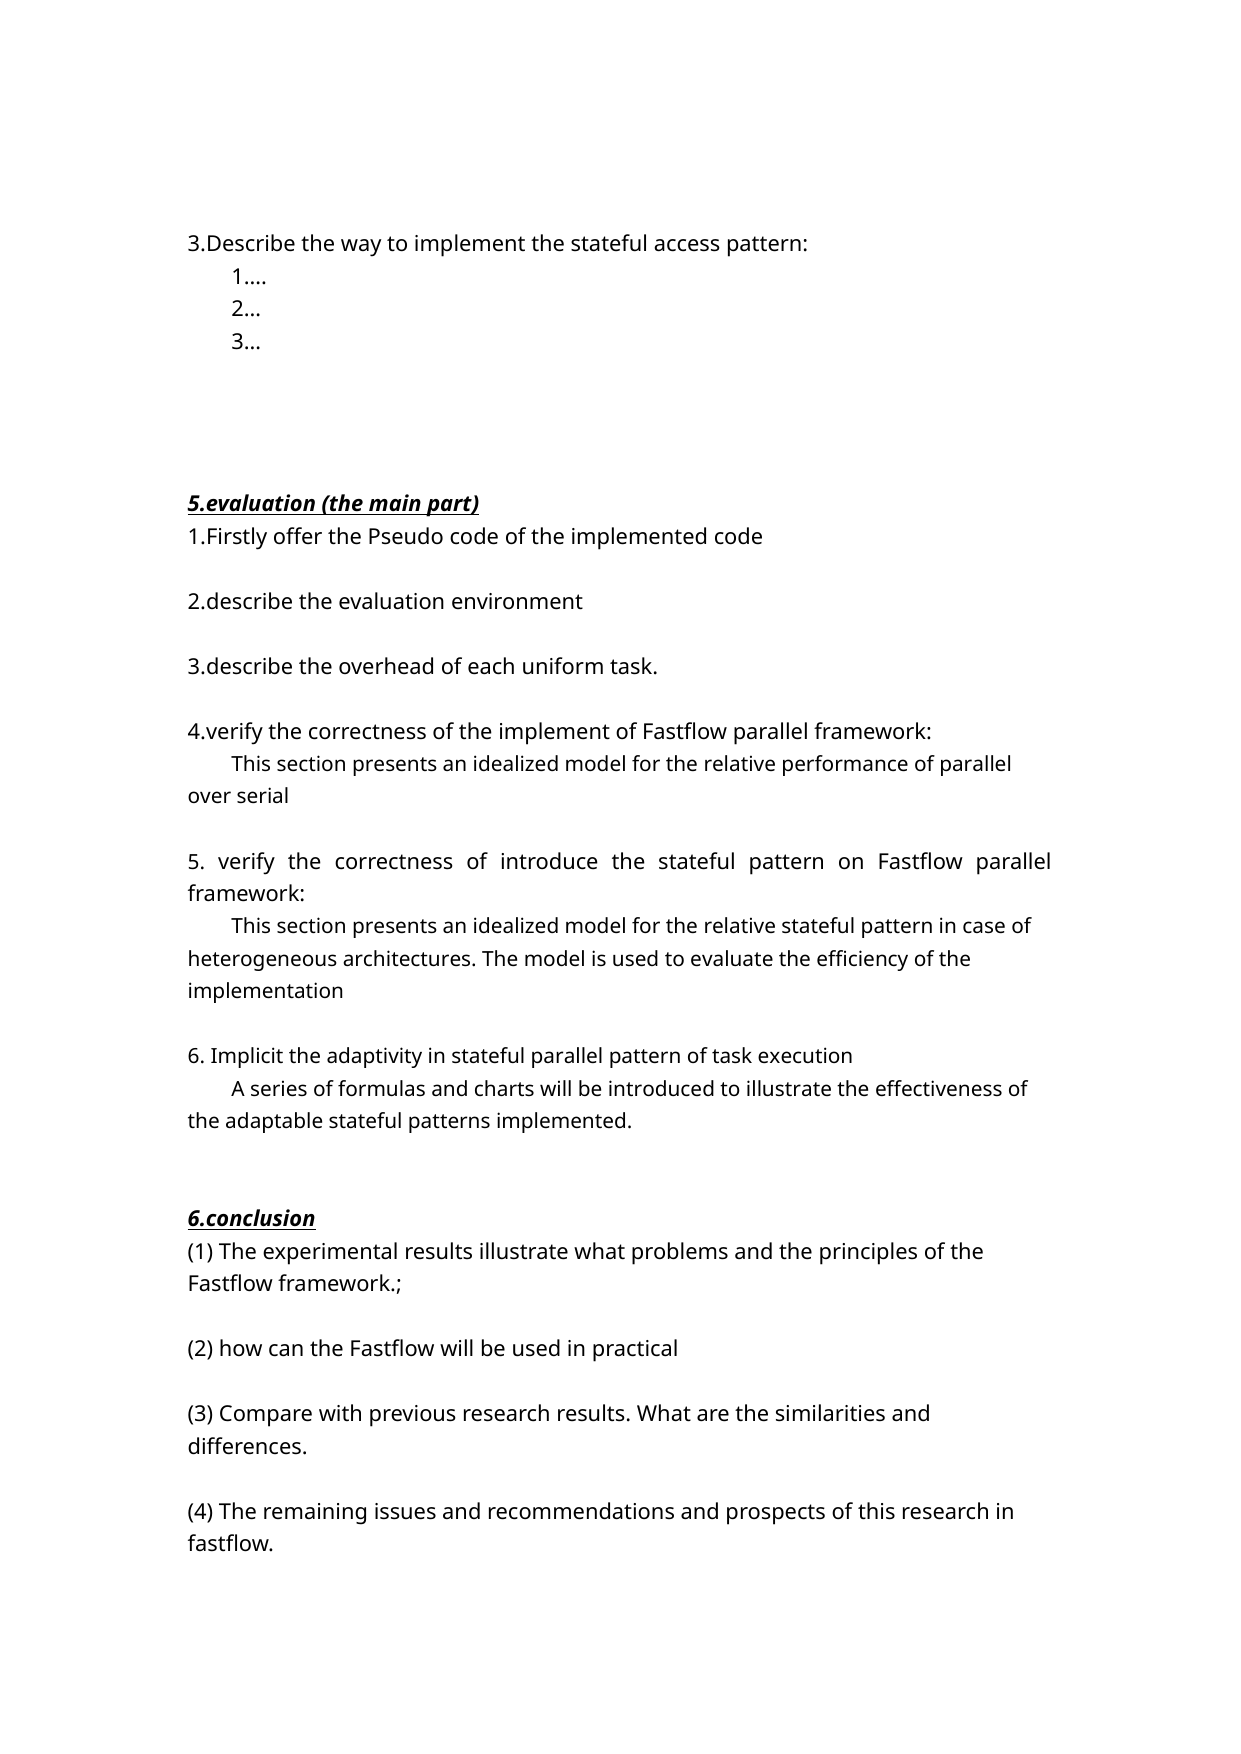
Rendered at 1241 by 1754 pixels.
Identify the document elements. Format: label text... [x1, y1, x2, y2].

text (4) The remaining issues and recommendations and prospects of this research in fastflow. [187, 1494, 1053, 1559]
text (1) The experimental results illustrate what problems and the principles of the Fastflow framework.; [187, 1234, 1053, 1299]
text A series of formulas and charts will be introduced to illustrate the effectiveness of the adaptable stateful patterns implemented. [187, 1072, 1053, 1137]
text This section presents an idealized model for the relative stateful pattern in case of heterogeneous architectures. The model is used to evaluate the efficiency of the implementation [187, 909, 1053, 1007]
text 3.describe the overhead of each uniform task. [187, 649, 1053, 682]
text (3) Compare with previous research results. What are the similarities and differences. [187, 1397, 1053, 1462]
text 1…. [187, 259, 1053, 292]
text 3.Describe the way to implement the stateful access pattern: [187, 227, 1053, 259]
text This section presents an idealized model for the relative performance of parallel over serial [187, 747, 1053, 812]
text 6. Implicit the adaptivity in stateful parallel pattern of task execution [187, 1039, 1053, 1072]
text 5. verify the correctness of introduce the stateful pattern on Fastflow parallel framework: [187, 844, 1053, 909]
text 3… [187, 324, 1053, 357]
text 5.evaluation (the main part) [187, 487, 1053, 519]
text 1.Firstly offer the Pseudo code of the implemented code [187, 519, 1053, 552]
text 4.verify the correctness of the implement of Fastflow parallel framework: [187, 714, 1053, 747]
text 2… [187, 292, 1053, 324]
text 2.describe the evaluation environment [187, 584, 1053, 617]
text 6.conclusion [187, 1202, 1053, 1234]
text (2) how can the Fastflow will be used in practical [187, 1332, 1053, 1364]
